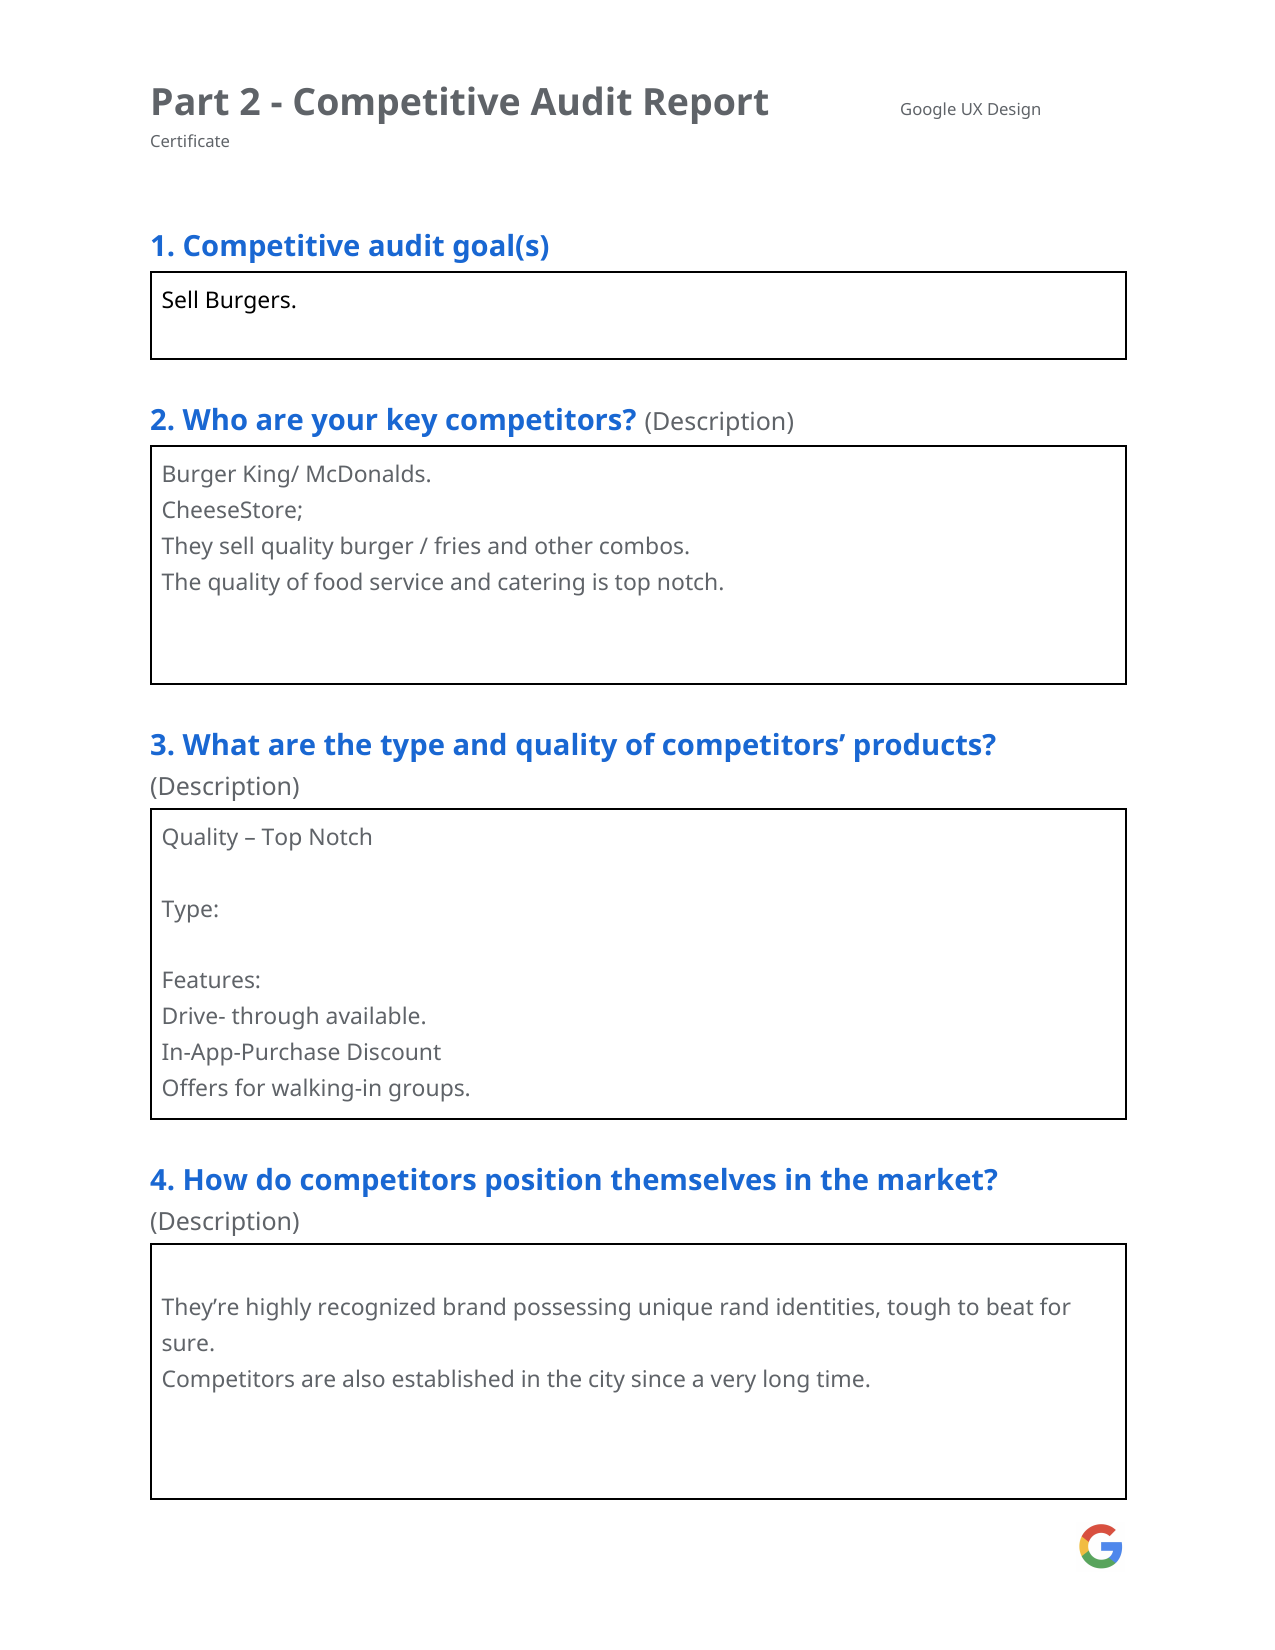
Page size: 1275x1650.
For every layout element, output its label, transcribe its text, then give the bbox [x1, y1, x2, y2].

subtitle 2. Who are your key competitors? (Description) [150, 399, 1125, 439]
picture [1076, 1522, 1125, 1572]
table_header Quality – Top Notch Type: Features: Drive- through available. In-App-Purchase Discount Offers for walking-in groups. [152, 810, 1125, 1118]
table_header Burger King/ McDonalds. CheeseStore; They sell quality burger / fries and other combos. The quality of food service and catering is top notch. [152, 447, 1125, 683]
text 4. How do competitors position themselves in the market? (Description) [150, 1159, 1125, 1238]
table_header They’re highly recognized brand possessing unique rand identities, tough to beat for sure. Competitors are also established in the city since a very long time. [152, 1245, 1125, 1498]
text 3. What are the type and quality of competitors’ products? (Description) [150, 724, 1125, 803]
subtitle 1. Competitive audit goal(s) [150, 186, 1125, 265]
table_header Sell Burgers. [152, 273, 1125, 358]
